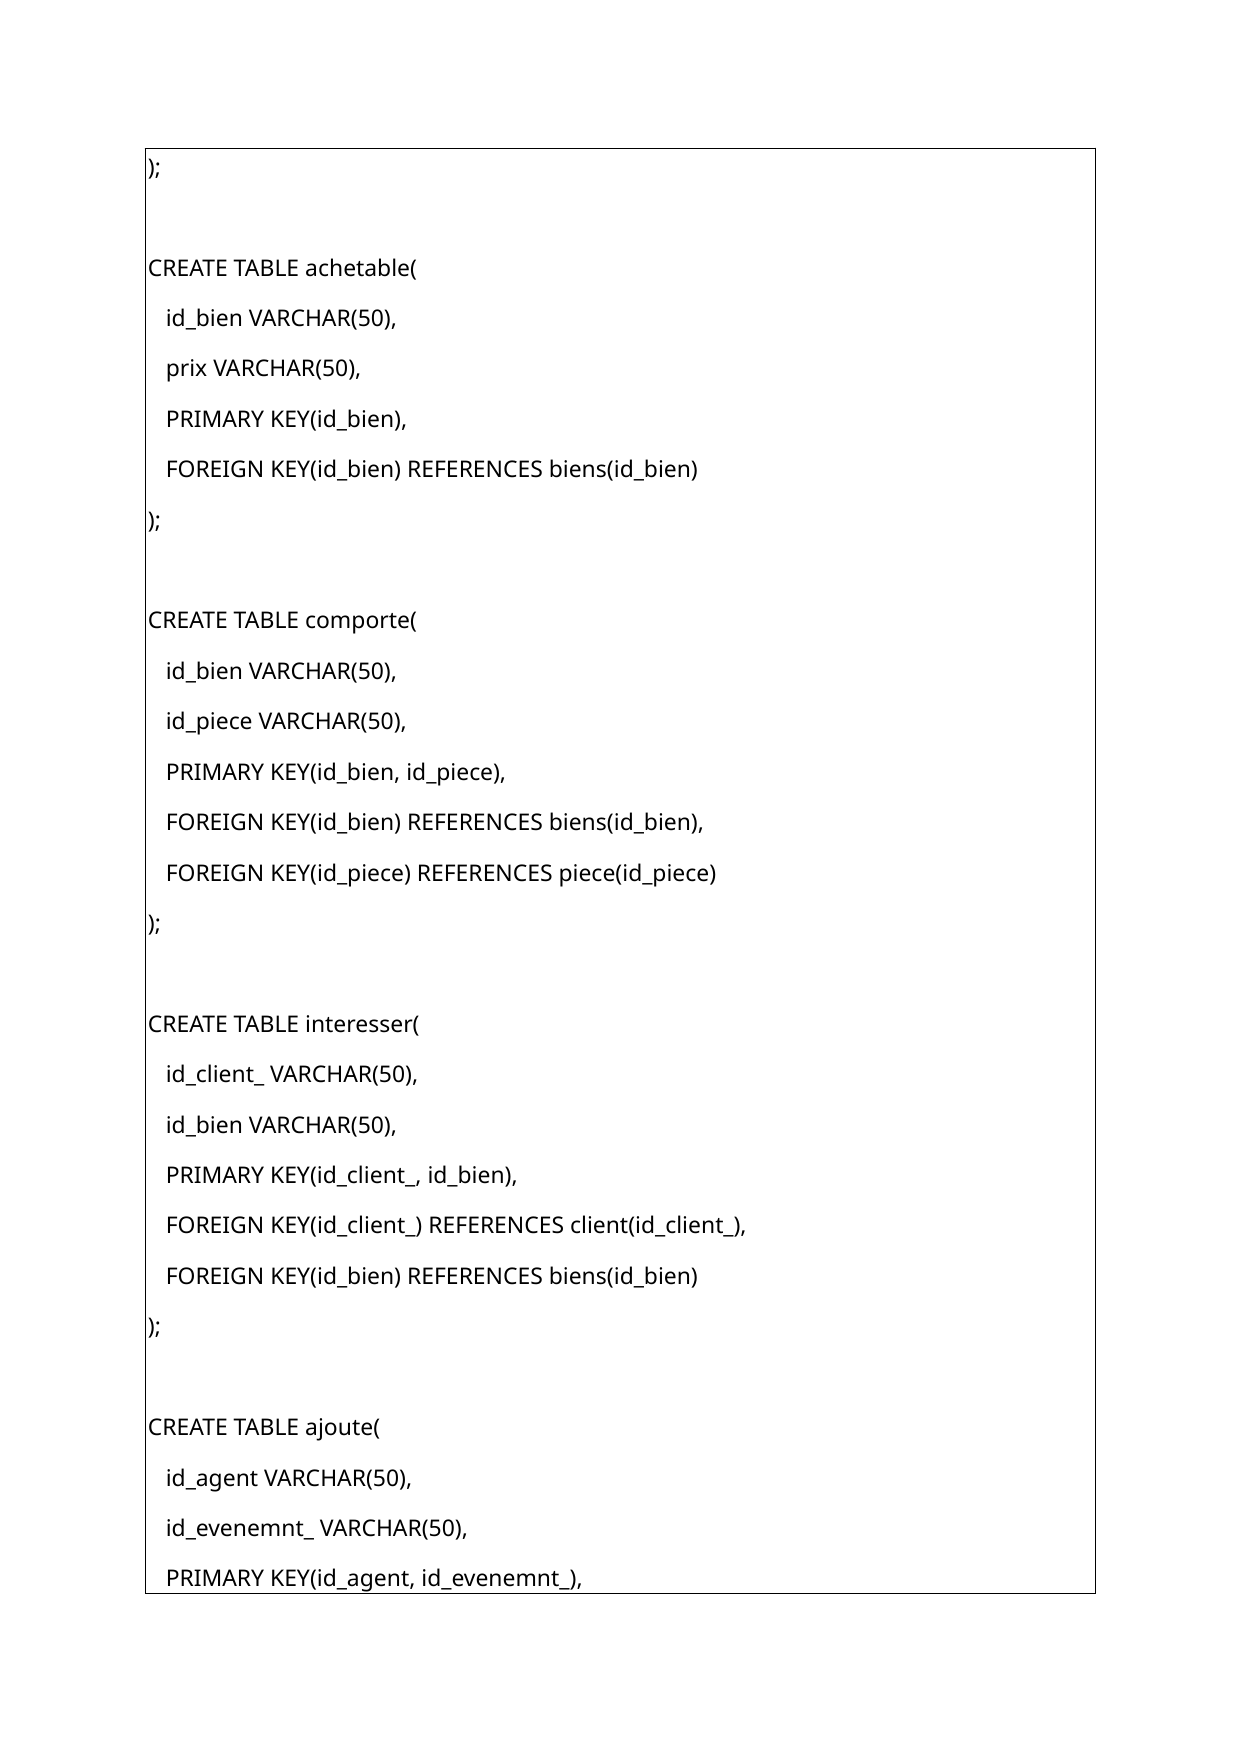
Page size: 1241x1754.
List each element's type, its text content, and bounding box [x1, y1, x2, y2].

text ); [146, 904, 1095, 938]
text CREATE TABLE achetable( [146, 248, 1095, 283]
text id_bien VARCHAR(50), [146, 1106, 1095, 1140]
text ); [146, 501, 1095, 535]
text FOREIGN KEY(id_client_) REFERENCES client(id_client_), [146, 1206, 1095, 1241]
text prix VARCHAR(50), [146, 349, 1095, 384]
text FOREIGN KEY(id_piece) REFERENCES piece(id_piece) [146, 853, 1095, 888]
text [146, 450, 1095, 484]
text id_client_ VARCHAR(50), [146, 1055, 1095, 1089]
text CREATE TABLE interesser( [146, 1005, 1095, 1039]
text FOREIGN KEY(id_bien) REFERENCES biens(id_bien) [146, 1257, 1095, 1291]
text ); [146, 149, 1095, 182]
text PRIMARY KEY(id_bien), [146, 400, 1095, 434]
text id_evenemnt_ VARCHAR(50), [146, 1509, 1095, 1543]
text FOREIGN KEY(id_bien) REFERENCES biens(id_bien), [146, 803, 1095, 837]
text PRIMARY KEY(id_client_, id_bien), [146, 1156, 1095, 1190]
text PRIMARY KEY(id_agent, id_evenemnt_), [146, 1559, 1095, 1593]
text id_bien VARCHAR(50), [146, 652, 1095, 686]
text id_piece VARCHAR(50), [146, 702, 1095, 737]
text ); [146, 1307, 1095, 1342]
text id_agent VARCHAR(50), [146, 1458, 1095, 1493]
text PRIMARY KEY(id_bien, id_piece), [146, 753, 1095, 787]
text CREATE TABLE comporte( [146, 601, 1095, 636]
text id_bien VARCHAR(50), [146, 299, 1095, 333]
text CREATE TABLE ajoute( [146, 1408, 1095, 1442]
